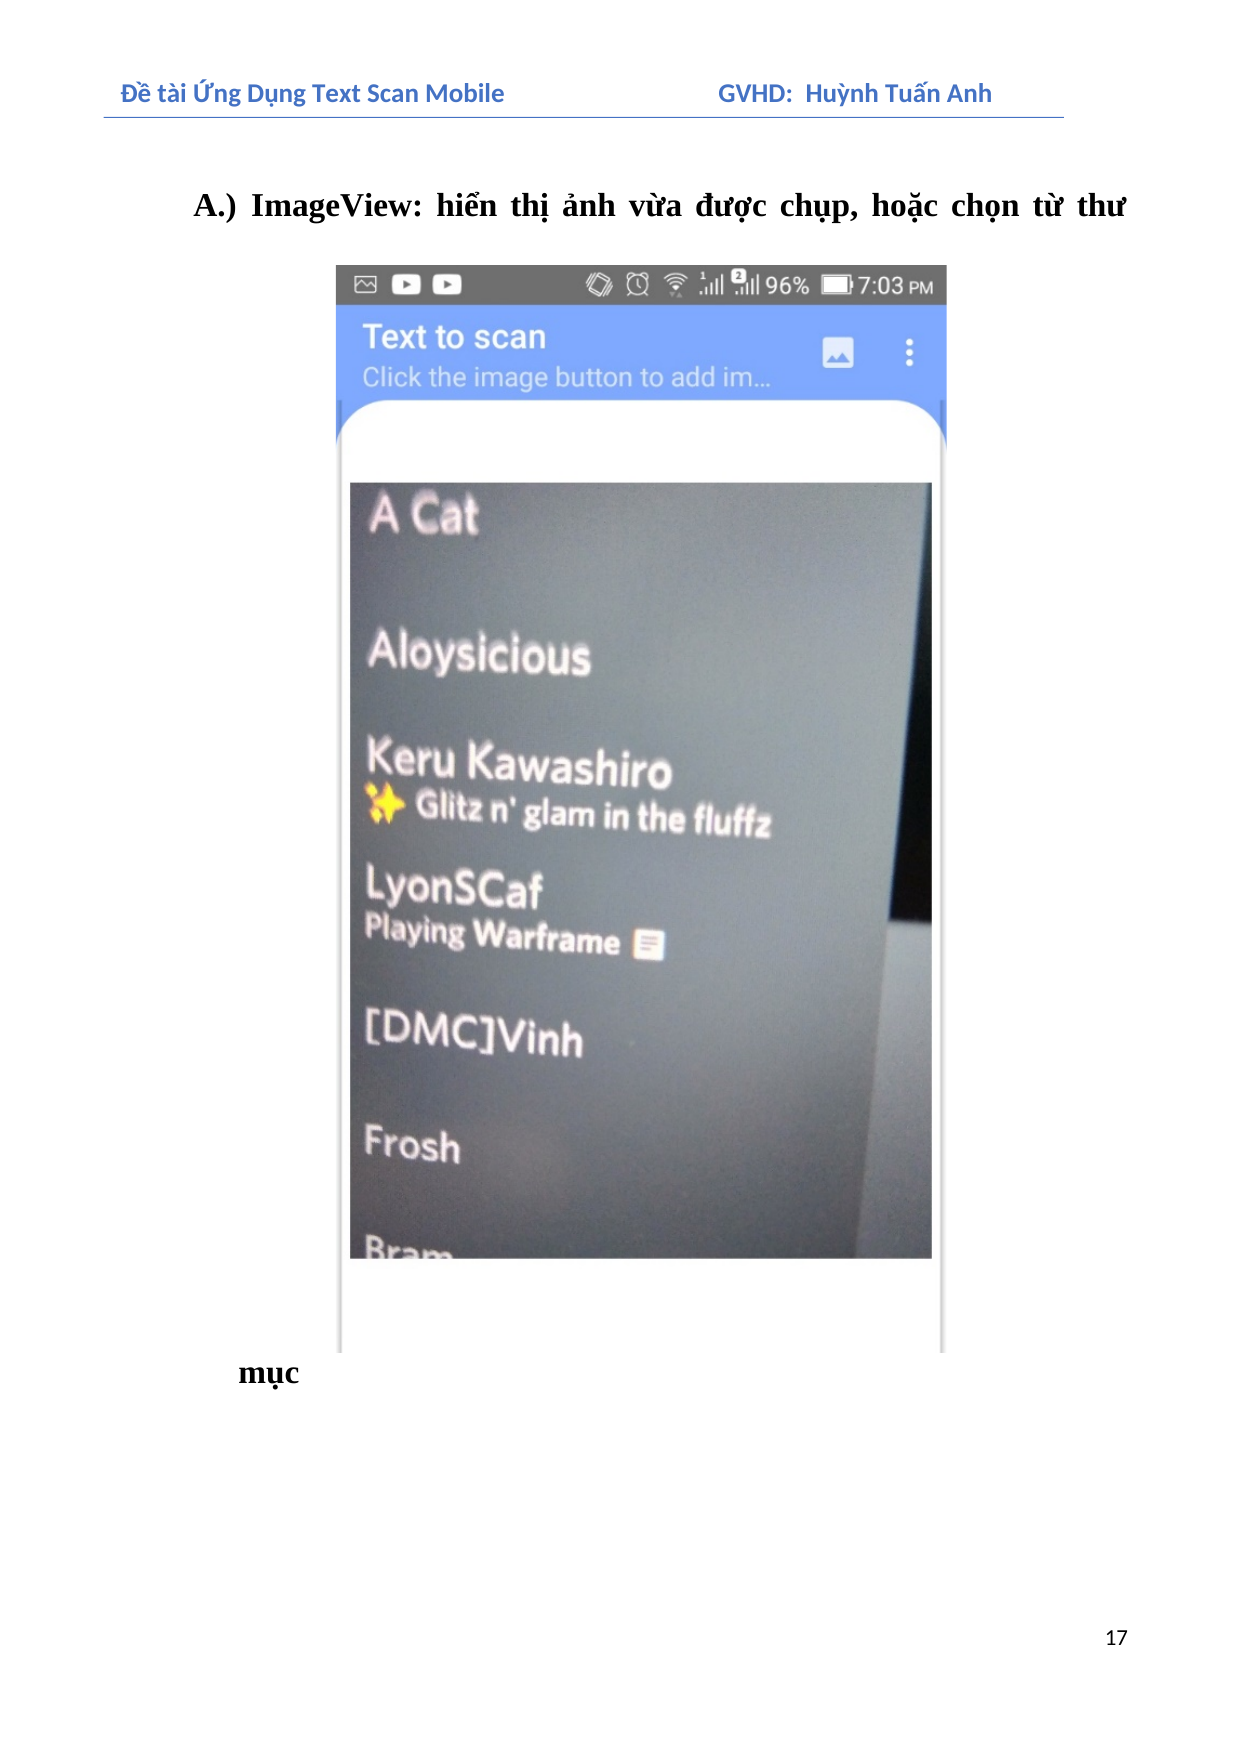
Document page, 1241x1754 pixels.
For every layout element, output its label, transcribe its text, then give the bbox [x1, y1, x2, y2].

picture [335, 265, 947, 1353]
